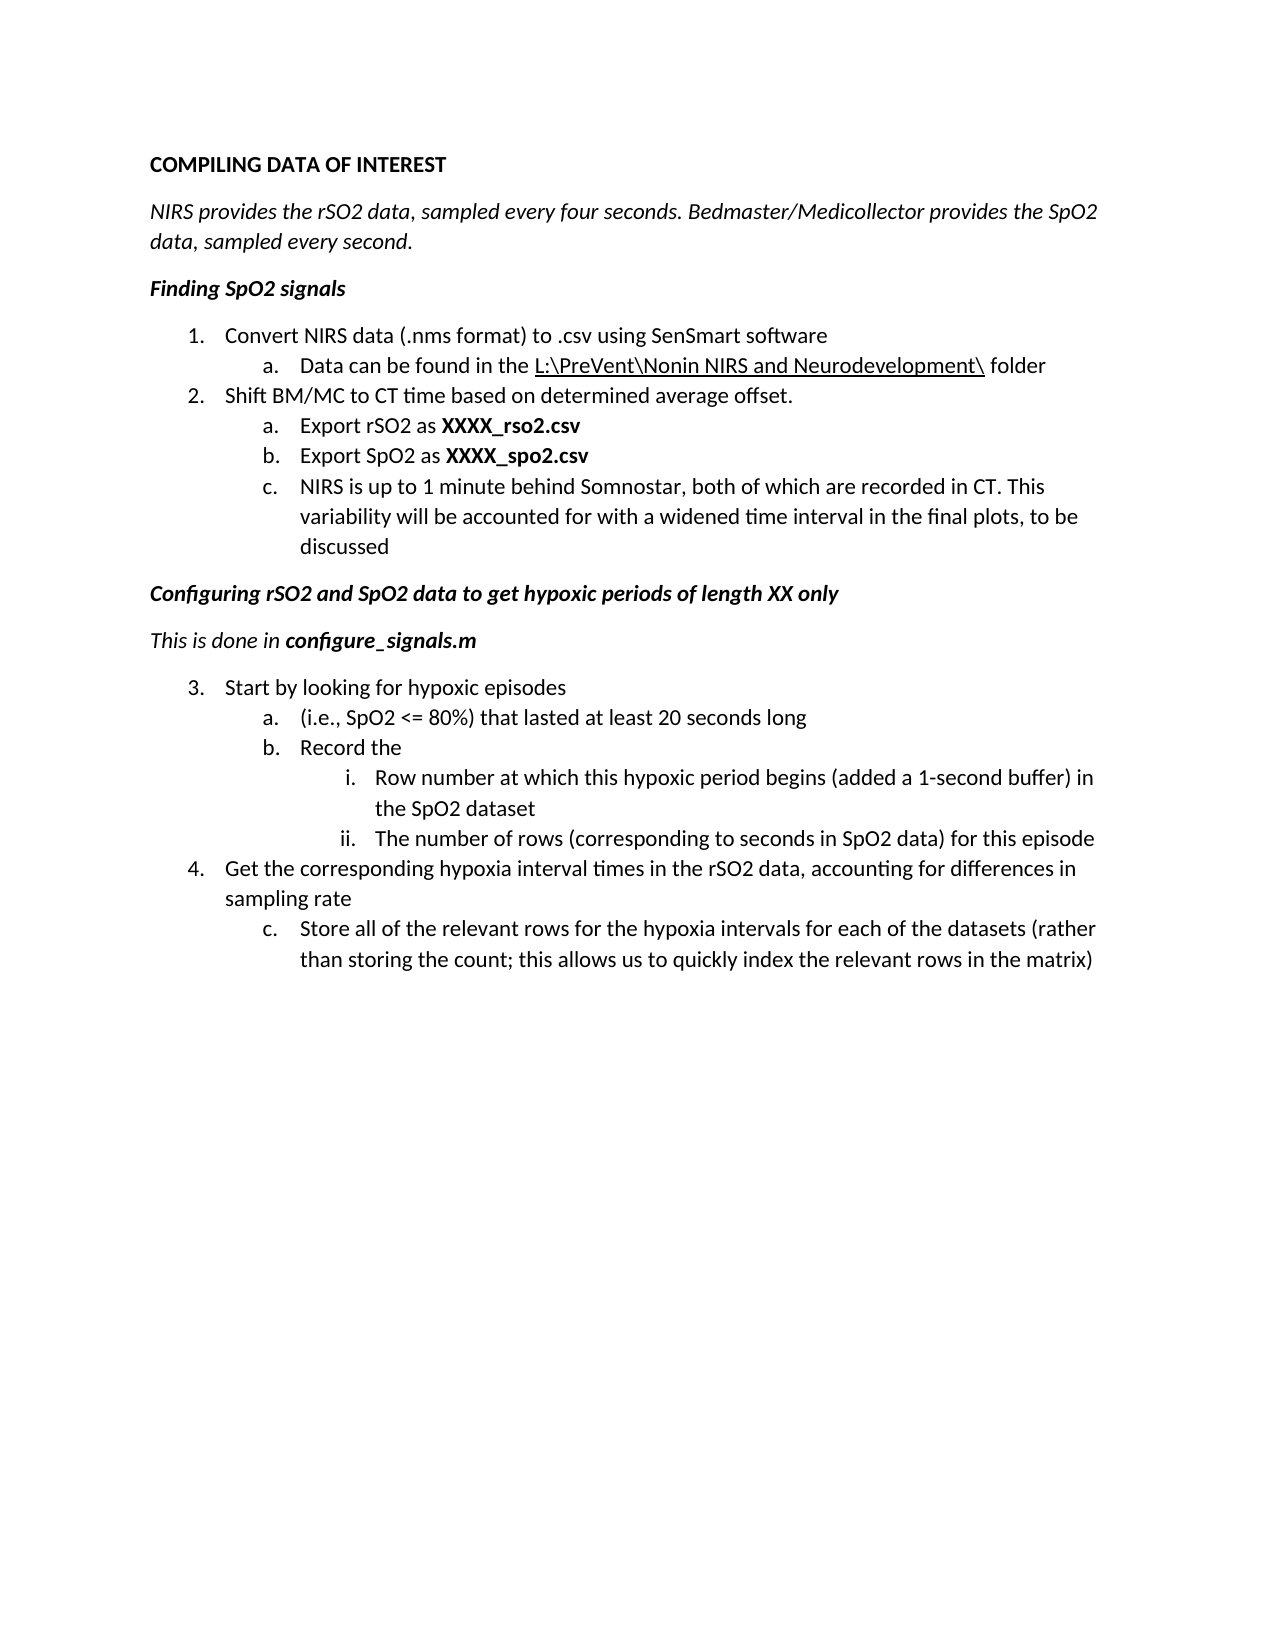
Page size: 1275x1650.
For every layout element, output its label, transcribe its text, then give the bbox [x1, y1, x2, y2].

list (i.e., SpO2 <= 80%) that lasted at least 20 seconds long [262, 703, 1125, 731]
list Shift BM/MC to CT time based on determined average offset. [187, 381, 1125, 409]
list Get the corresponding hypoxia interval times in the rSO2 data, accounting for differences in sampling rate [187, 854, 1125, 912]
text COMPILING DATA OF INTEREST [150, 150, 1125, 178]
list Store all of the relevant rows for the hypoxia intervals for each of the datasets (rather than storing the count; this allows us to quickly index the relevant rows in the matrix) [262, 914, 1125, 973]
list Export rSO2 as XXXX_rso2.csv [262, 411, 1125, 439]
list Data can be found in the L:\PreVent\Nonin NIRS and Neurodevelopment\ folder [262, 351, 1125, 379]
list Convert NIRS data (.nms format) to .csv using SenSmart software [187, 321, 1125, 349]
list The number of rows (corresponding to seconds in SpO2 data) for this episode [356, 824, 1125, 852]
text Configuring rSO2 and SpO2 data to get hypoxic periods of length XX only [150, 579, 1125, 607]
list Start by looking for hypoxic episodes [187, 673, 1125, 701]
list Export SpO2 as XXXX_spo2.csv [262, 442, 1125, 470]
list NIRS is up to 1 minute behind Somnostar, both of which are recorded in CT. This variability will be accounted for with a widened time interval in the final plots, to be discussed [262, 472, 1125, 560]
list Row number at which this hypoxic period begins (added a 1-second buffer) in the SpO2 dataset [356, 763, 1125, 822]
text Finding SpO2 signals [150, 274, 1125, 302]
text This is done in configure_signals.m [150, 626, 1125, 654]
text NIRS provides the rSO2 data, sampled every four seconds. Bedmaster/Medicollector provides the SpO2 data, sampled every second. [150, 197, 1125, 255]
list Record the [262, 733, 1125, 761]
